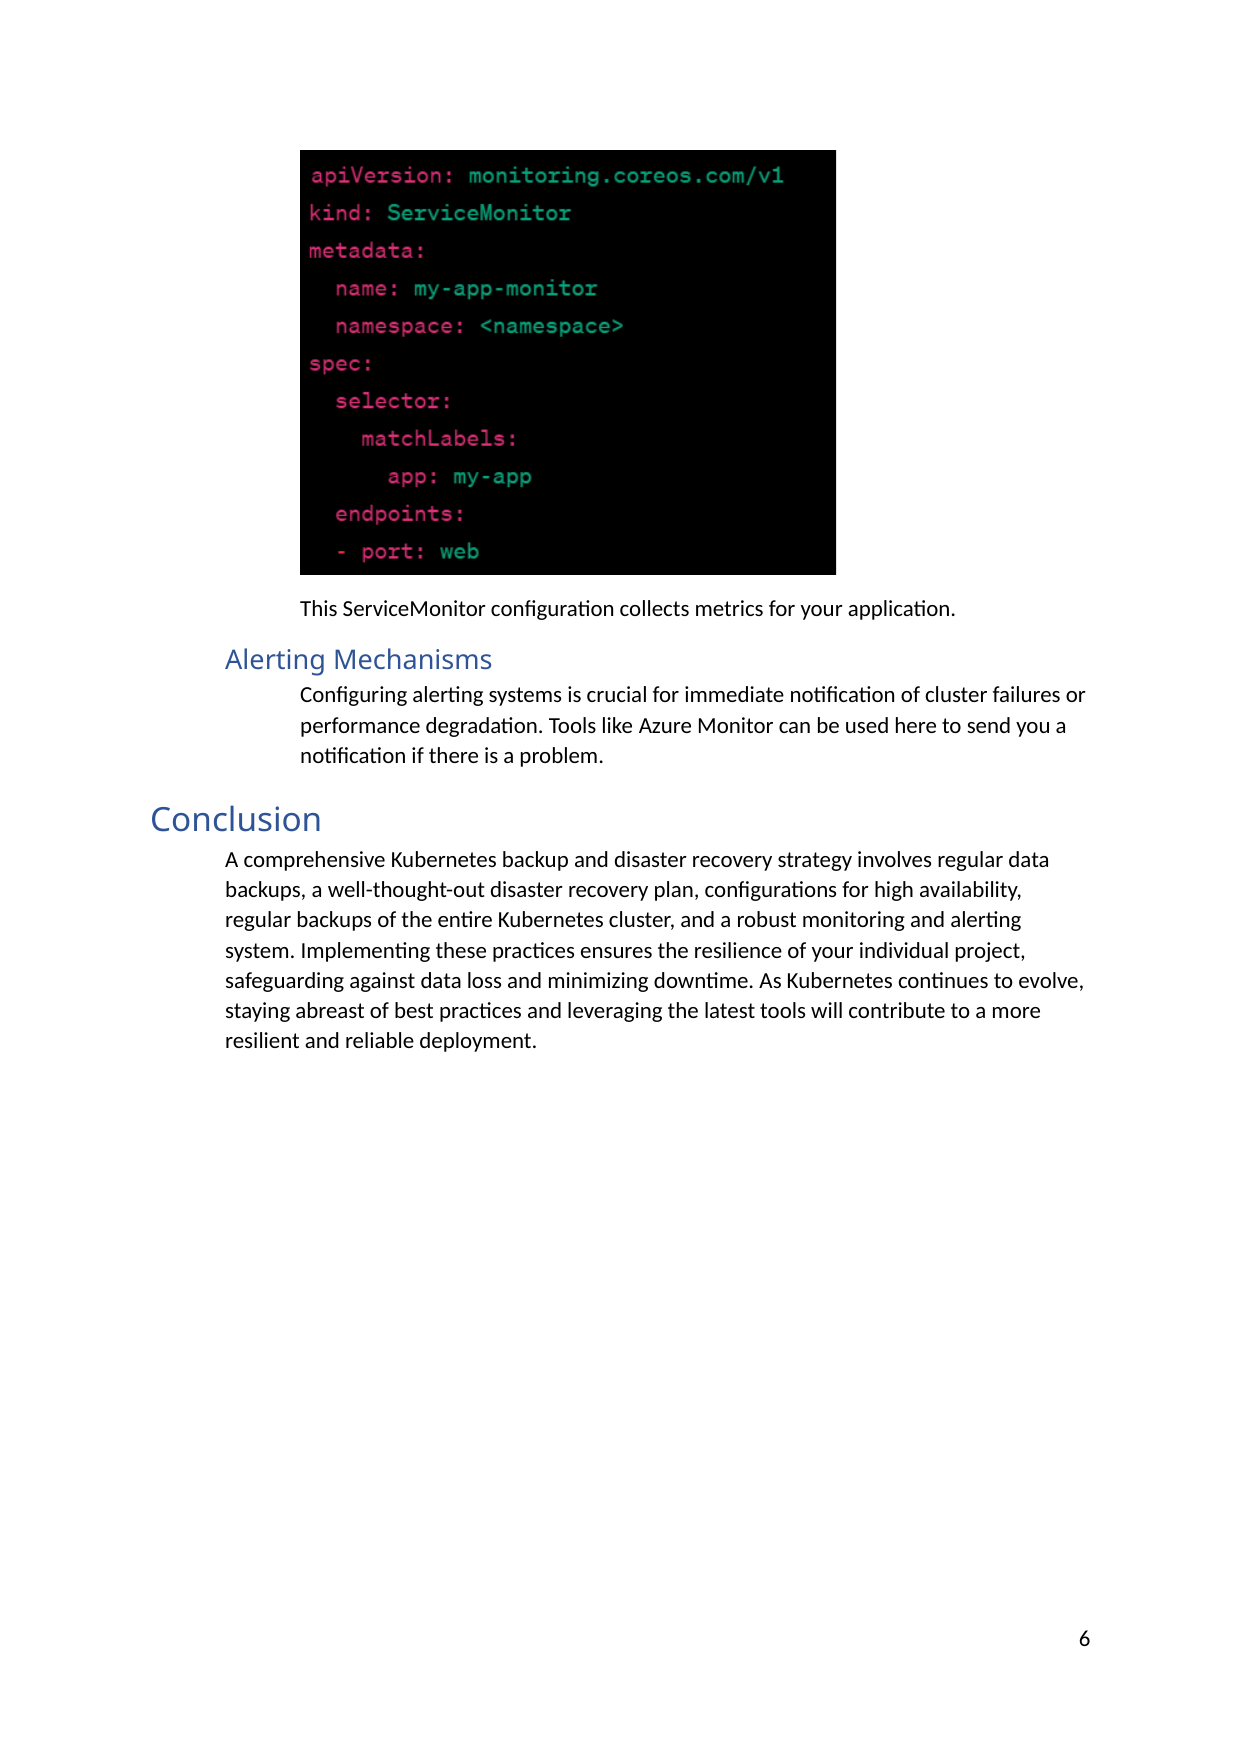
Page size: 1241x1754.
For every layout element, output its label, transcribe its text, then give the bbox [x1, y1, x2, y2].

text Configuring alerting systems is crucial for immediate notification of cluster failures or performance degradation. Tools like Azure Monitor can be used here to send you a notification if there is a problem. [300, 681, 1090, 769]
subtitle Conclusion [150, 796, 1090, 842]
subtitle Alerting Mechanisms [150, 641, 1090, 678]
text This ServiceMonitor configuration collects metrics for your application. [225, 594, 1090, 622]
picture [300, 150, 837, 575]
text A comprehensive Kubernetes backup and disaster recovery strategy involves regular data backups, a well-thought-out disaster recovery plan, configurations for high availability, regular backups of the entire Kubernetes cluster, and a robust monitoring and alerting system. Implementing these practices ensures the resilience of your individual project, safeguarding against data loss and minimizing downtime. As Kubernetes continues to evolve, staying abreast of best practices and leveraging the latest tools will contribute to a more resilient and reliable deployment. [225, 845, 1090, 1054]
